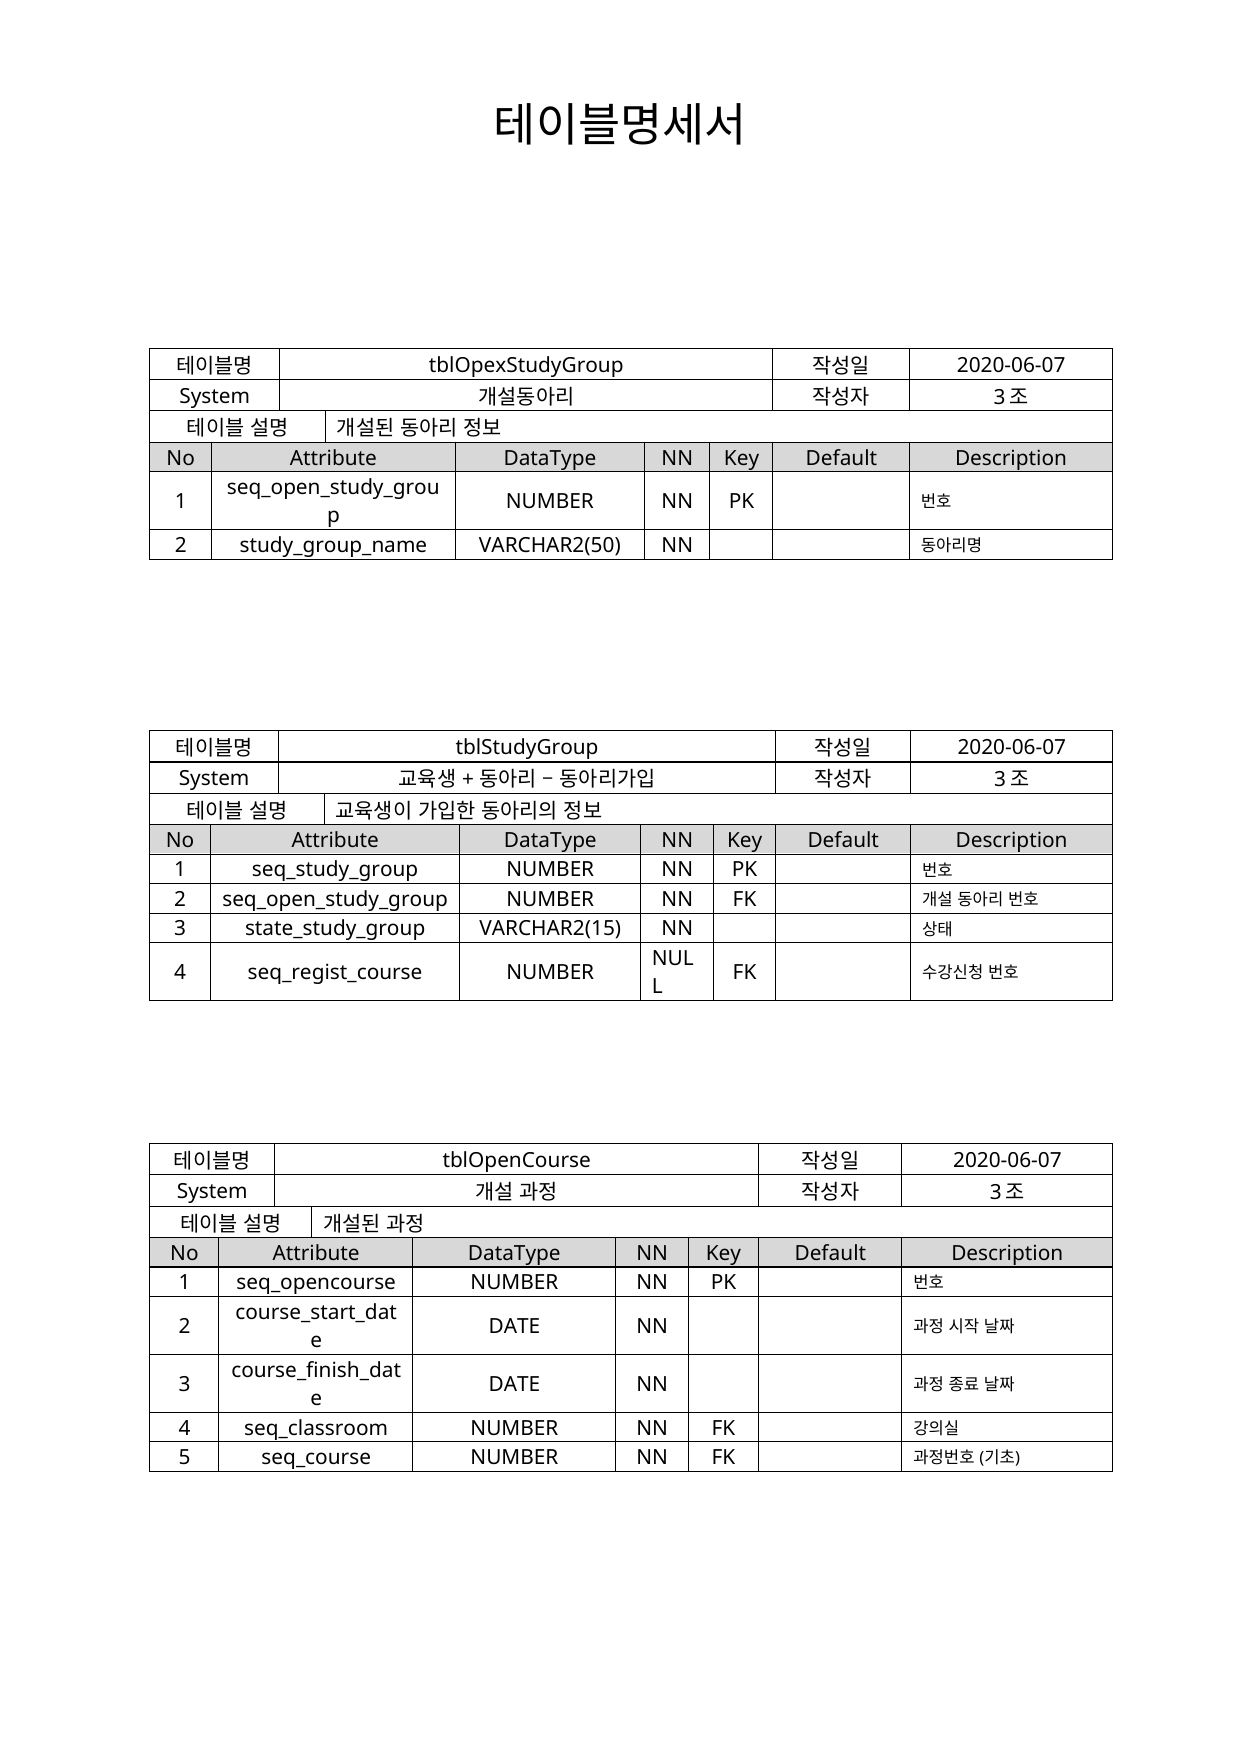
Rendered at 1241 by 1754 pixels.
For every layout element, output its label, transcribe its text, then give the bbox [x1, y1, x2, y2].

table_cell 과정 시작 날짜 [902, 1297, 1112, 1354]
table_cell NN [641, 914, 713, 942]
table_header 2020-06-07 [911, 731, 1112, 761]
table_header tblStudyGroup [279, 731, 775, 761]
table_cell NN [616, 1238, 688, 1266]
table_cell 1 [150, 855, 210, 883]
table_cell Description [902, 1238, 1112, 1266]
table_cell seq_regist_course [211, 943, 459, 1000]
table_cell NUMBER [460, 884, 640, 912]
table_cell Attribute [212, 443, 455, 471]
table_cell [689, 1297, 758, 1354]
table_cell No [150, 825, 210, 853]
table_cell NN [616, 1442, 688, 1471]
table_cell NN [641, 884, 713, 912]
table_cell [759, 1413, 901, 1441]
table_cell seq_study_group [211, 855, 459, 883]
table_cell study_group_name [212, 530, 455, 558]
table_cell 2 [150, 884, 210, 912]
table_cell 과정 종료 날짜 [902, 1355, 1112, 1412]
table_cell 1 [150, 472, 211, 529]
table_cell 상태 [911, 914, 1112, 942]
table_cell 테이블 설명 [150, 411, 325, 442]
table_cell NN [616, 1297, 688, 1354]
table_header 작성일 [759, 1144, 901, 1174]
table_cell NUMBER [413, 1442, 615, 1471]
table_cell Key [689, 1238, 758, 1266]
table_cell [689, 1355, 758, 1412]
table_header tblOpenCourse [275, 1144, 758, 1174]
table_cell DataType [460, 825, 640, 853]
table_cell VARCHAR2(15) [460, 914, 640, 942]
table_cell [776, 884, 910, 912]
table_cell NUMBER [413, 1413, 615, 1441]
table_cell course_finish_date [219, 1355, 412, 1412]
table_cell Attribute [211, 825, 459, 853]
table_cell 동아리명 [910, 530, 1112, 558]
table_cell FK [714, 943, 775, 1000]
table_cell NUMBER [460, 943, 640, 1000]
table_header 테이블명 [150, 731, 278, 761]
table_header tblOpexStudyGroup [280, 349, 772, 379]
table_cell 1 [150, 1268, 218, 1296]
table_cell NN [616, 1268, 688, 1296]
table_cell 3 [150, 914, 210, 942]
table_cell [759, 1297, 901, 1354]
table_cell PK [689, 1268, 758, 1296]
table_cell [776, 914, 910, 942]
table_cell 2 [150, 1297, 218, 1354]
table_cell 테이블 설명 [150, 1207, 311, 1237]
table_cell 작성자 [759, 1175, 901, 1206]
table_header 작성일 [776, 731, 910, 761]
table_header 2020-06-07 [910, 349, 1112, 379]
table_cell DataType [456, 443, 644, 471]
table_cell FK [714, 884, 775, 912]
table_cell System [150, 763, 278, 793]
table_cell 작성자 [776, 763, 910, 793]
table_cell Description [911, 825, 1112, 853]
table_cell 4 [150, 1413, 218, 1441]
table_cell [710, 530, 772, 558]
table_cell [773, 472, 909, 529]
table_cell 번호 [902, 1268, 1112, 1296]
table_cell PK [710, 472, 772, 529]
table_cell 작성자 [773, 380, 909, 410]
table_cell 교육생 + 동아리 – 동아리가입 [279, 763, 775, 793]
table_cell [776, 855, 910, 883]
table_cell Attribute [219, 1238, 412, 1266]
table_cell 교육생이 가입한 동아리의 정보 [325, 794, 1112, 824]
table_cell Key [714, 825, 775, 853]
table_cell 2 [150, 530, 211, 558]
table_cell 3조 [911, 763, 1112, 793]
table_cell 3 [150, 1355, 218, 1412]
table_cell FK [689, 1442, 758, 1471]
table_cell seq_opencourse [219, 1268, 412, 1296]
table_cell NUMBER [460, 855, 640, 883]
table_cell VARCHAR2(50) [456, 530, 644, 558]
table_cell state_study_group [211, 914, 459, 942]
table_cell NN [616, 1355, 688, 1412]
table_cell [776, 943, 910, 1000]
table_cell NUMBER [413, 1268, 615, 1296]
table_header 2020-06-07 [902, 1144, 1112, 1174]
table_cell [759, 1355, 901, 1412]
table_cell 개설동아리 [280, 380, 772, 410]
table_cell seq_course [219, 1442, 412, 1471]
table_cell 강의실 [902, 1413, 1112, 1441]
table_cell Default [776, 825, 910, 853]
table_cell seq_classroom [219, 1413, 412, 1441]
table_cell System [150, 1175, 274, 1206]
table_cell 개설된 동아리 정보 [326, 411, 1112, 442]
table_cell 5 [150, 1442, 218, 1471]
table_cell Default [773, 443, 909, 471]
table_cell NN [645, 530, 709, 558]
table_cell PK [714, 855, 775, 883]
table_header 테이블명 [150, 1144, 274, 1174]
table_cell NULL [641, 943, 713, 1000]
table_cell No [150, 443, 211, 471]
table_cell NN [645, 443, 709, 471]
table_cell NUMBER [456, 472, 644, 529]
table_cell DataType [413, 1238, 615, 1266]
table_cell [759, 1268, 901, 1296]
table_cell NN [641, 825, 713, 853]
table_cell 테이블 설명 [150, 794, 324, 824]
table_cell NN [641, 855, 713, 883]
table_header 테이블명 [150, 349, 279, 379]
table_cell 과정번호 (기초) [902, 1442, 1112, 1471]
table_cell 3조 [910, 380, 1112, 410]
table_cell Key [710, 443, 772, 471]
table_cell System [150, 380, 279, 410]
table_cell FK [689, 1413, 758, 1441]
table_cell 4 [150, 943, 210, 1000]
table_cell 3조 [902, 1175, 1112, 1206]
table_cell course_start_date [219, 1297, 412, 1354]
table_cell Description [910, 443, 1112, 471]
table_cell 번호 [910, 472, 1112, 529]
table_cell 번호 [911, 855, 1112, 883]
table_cell [714, 914, 775, 942]
table_cell DATE [413, 1355, 615, 1412]
table_cell DATE [413, 1297, 615, 1354]
table_cell seq_open_study_group [212, 472, 455, 529]
table_cell [759, 1442, 901, 1471]
table_cell NN [616, 1413, 688, 1441]
table_cell NN [645, 472, 709, 529]
table_cell seq_open_study_group [211, 884, 459, 912]
table_cell 수강신청 번호 [911, 943, 1112, 1000]
table_cell 개설된 과정 [312, 1207, 1112, 1237]
table_cell [773, 530, 909, 558]
table_cell Default [759, 1238, 901, 1266]
table_cell No [150, 1238, 218, 1266]
table_header 작성일 [773, 349, 909, 379]
table_cell 개설 과정 [275, 1175, 758, 1206]
table_cell 개설 동아리 번호 [911, 884, 1112, 912]
